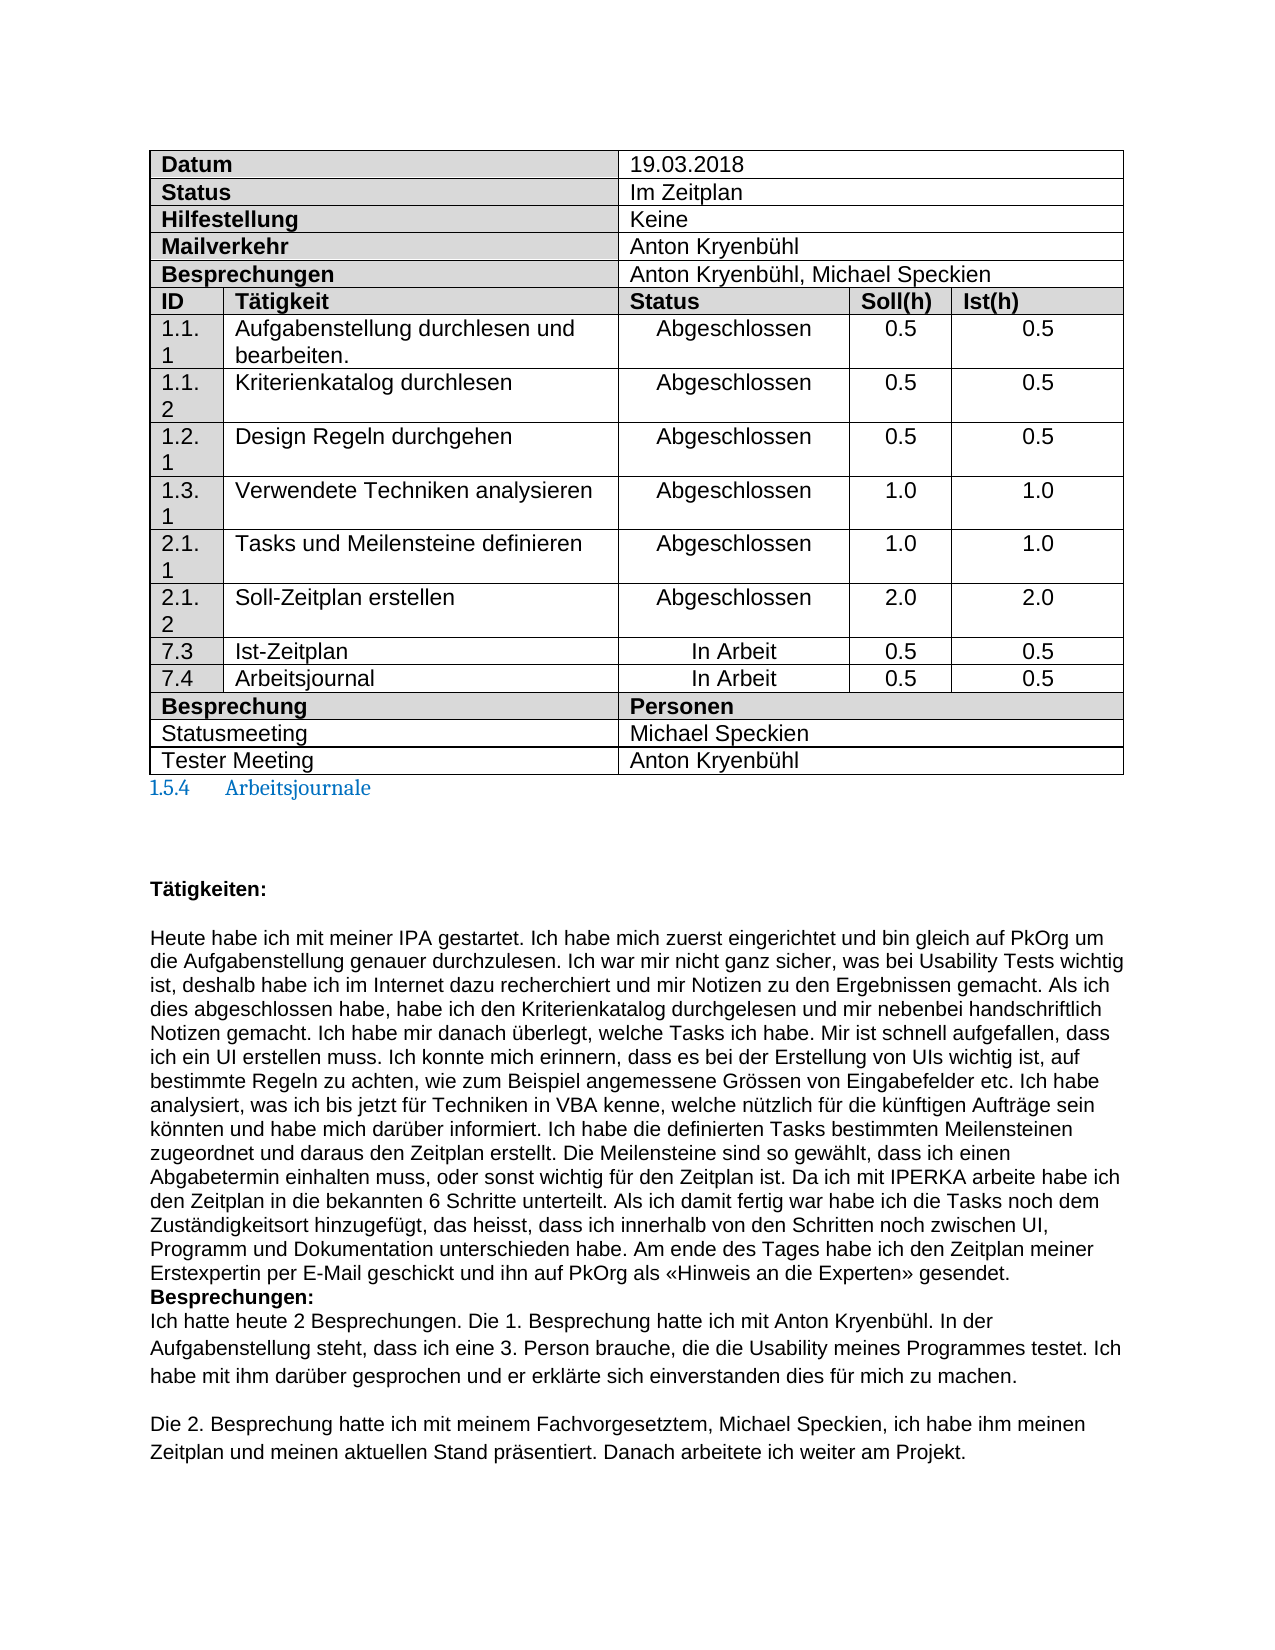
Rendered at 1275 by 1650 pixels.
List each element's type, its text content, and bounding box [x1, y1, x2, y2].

table_cell Ist(h) [952, 288, 1123, 314]
table_cell Status [151, 179, 618, 205]
table_cell Besprechung [151, 693, 618, 719]
table_cell 1.2.1 [151, 423, 223, 476]
table_cell Abgeschlossen [619, 584, 849, 637]
table_cell Im Zeitplan [619, 179, 1123, 205]
text Ich hatte heute 2 Besprechungen. Die 1. Besprechung hatte ich mit Anton Kryenbühl. In der Aufgabenstellung steht, dass ich eine 3. Person brauche, die die Usability meines Programmes testet. Ich habe mit ihm darüber gesprochen und er erklärte sich einverstanden dies für mich zu machen. [150, 1309, 1125, 1388]
table_cell Tester Meeting [151, 748, 618, 774]
table_cell 0.5 [952, 315, 1123, 368]
table_cell 1.3.1 [151, 477, 223, 529]
table_cell Tasks und Meilensteine definieren [224, 530, 618, 583]
table_cell 0.5 [952, 665, 1123, 692]
table_cell Arbeitsjournal [224, 665, 618, 692]
table_cell Anton Kryenbühl [619, 233, 1123, 259]
table_cell Statusmeeting [151, 720, 618, 746]
table_cell Ist-Zeitplan [224, 638, 618, 664]
table_cell 7.4 [151, 665, 223, 692]
text Tätigkeiten: [150, 877, 1125, 901]
table_header Datum [151, 151, 618, 177]
table_cell 1.0 [850, 530, 951, 583]
table_cell Soll-Zeitplan erstellen [224, 584, 618, 637]
table_cell 2.0 [952, 584, 1123, 637]
table_cell 2.0 [850, 584, 951, 637]
text Arbeitsjournale [150, 775, 1125, 801]
table_cell Abgeschlossen [619, 315, 849, 368]
table_cell Abgeschlossen [619, 423, 849, 476]
table_header 19.03.2018 [619, 151, 1123, 177]
table_cell In Arbeit [619, 638, 849, 664]
table_cell Anton Kryenbühl [619, 748, 1123, 774]
table_cell Keine [619, 206, 1123, 232]
table_cell 0.5 [952, 369, 1123, 422]
table_cell Hilfestellung [151, 206, 618, 232]
table_cell 1.0 [952, 530, 1123, 583]
table_cell Tätigkeit [224, 288, 618, 314]
table_cell ID [151, 288, 223, 314]
table_cell Personen [619, 693, 1123, 719]
table_cell 0.5 [850, 638, 951, 664]
text Besprechungen: [150, 1285, 1125, 1309]
table_cell 1.0 [850, 477, 951, 529]
table_cell 0.5 [850, 315, 951, 368]
table_cell Besprechungen [151, 261, 618, 287]
table_cell In Arbeit [619, 665, 849, 692]
table_cell 1.1.2 [151, 369, 223, 422]
table_cell Abgeschlossen [619, 369, 849, 422]
table_cell Design Regeln durchgehen [224, 423, 618, 476]
table_cell 0.5 [952, 638, 1123, 664]
table_cell 1.0 [952, 477, 1123, 529]
table_cell 7.3 [151, 638, 223, 664]
table_cell 0.5 [952, 423, 1123, 476]
table_cell Soll(h) [850, 288, 951, 314]
table_cell Kriterienkatalog durchlesen [224, 369, 618, 422]
table_cell 2.1.2 [151, 584, 223, 637]
table_cell 0.5 [850, 665, 951, 692]
text Heute habe ich mit meiner IPA gestartet. Ich habe mich zuerst eingerichtet und bin gleich auf PkOrg um die Aufgabenstellung genauer durchzulesen. Ich war mir nicht ganz sicher, was bei Usability Tests wichtig ist, deshalb habe ich im Internet dazu recherchiert und mir Notizen zu den Ergebnissen gemacht. Als ich dies abgeschlossen habe, habe ich den Kriterienkatalog durchgelesen und mir nebenbei handschriftlich Notizen gemacht. Ich habe mir danach überlegt, welche Tasks ich habe. Mir ist schnell aufgefallen, dass ich ein UI erstellen muss. Ich konnte mich erinnern, dass es bei der Erstellung von UIs wichtig ist, auf bestimmte Regeln zu achten, wie zum Beispiel angemessene Grössen von Eingabefelder etc. Ich habe analysiert, was ich bis jetzt für Techniken in VBA kenne, welche nützlich für die künftigen Aufträge sein könnten und habe mich darüber informiert. Ich habe die definierten Tasks bestimmten Meilensteinen zugeordnet und daraus den Zeitplan erstellt. Die Meilensteine sind so gewählt, dass ich einen Abgabetermin einhalten muss, oder sonst wichtig für den Zeitplan ist. Da ich mit IPERKA arbeite habe ich den Zeitplan in die bekannten 6 Schritte unterteilt. Als ich damit fertig war habe ich die Tasks noch dem Zuständigkeitsort hinzugefügt, das heisst, dass ich innerhalb von den Schritten noch zwischen UI, Programm und Dokumentation unterschieden habe. Am ende des Tages habe ich den Zeitplan meiner Erstexpertin per E-Mail geschickt und ihn auf PkOrg als «Hinweis an die Experten» gesendet. [150, 925, 1125, 1285]
table_cell Abgeschlossen [619, 530, 849, 583]
table_cell Mailverkehr [151, 233, 618, 259]
table_cell 1.1.1 [151, 315, 223, 368]
table_cell Status [619, 288, 849, 314]
table_cell 2.1.1 [151, 530, 223, 583]
table_cell Michael Speckien [619, 720, 1123, 746]
table_cell 0.5 [850, 423, 951, 476]
table_cell 0.5 [850, 369, 951, 422]
table_cell Abgeschlossen [619, 477, 849, 529]
table_cell Verwendete Techniken analysieren [224, 477, 618, 529]
text Die 2. Besprechung hatte ich mit meinem Fachvorgesetztem, Michael Speckien, ich habe ihm meinen Zeitplan und meinen aktuellen Stand präsentiert. Danach arbeitete ich weiter am Projekt. [150, 1412, 1125, 1463]
table_cell Aufgabenstellung durchlesen und bearbeiten. [224, 315, 618, 368]
table_cell Anton Kryenbühl, Michael Speckien [619, 261, 1123, 287]
